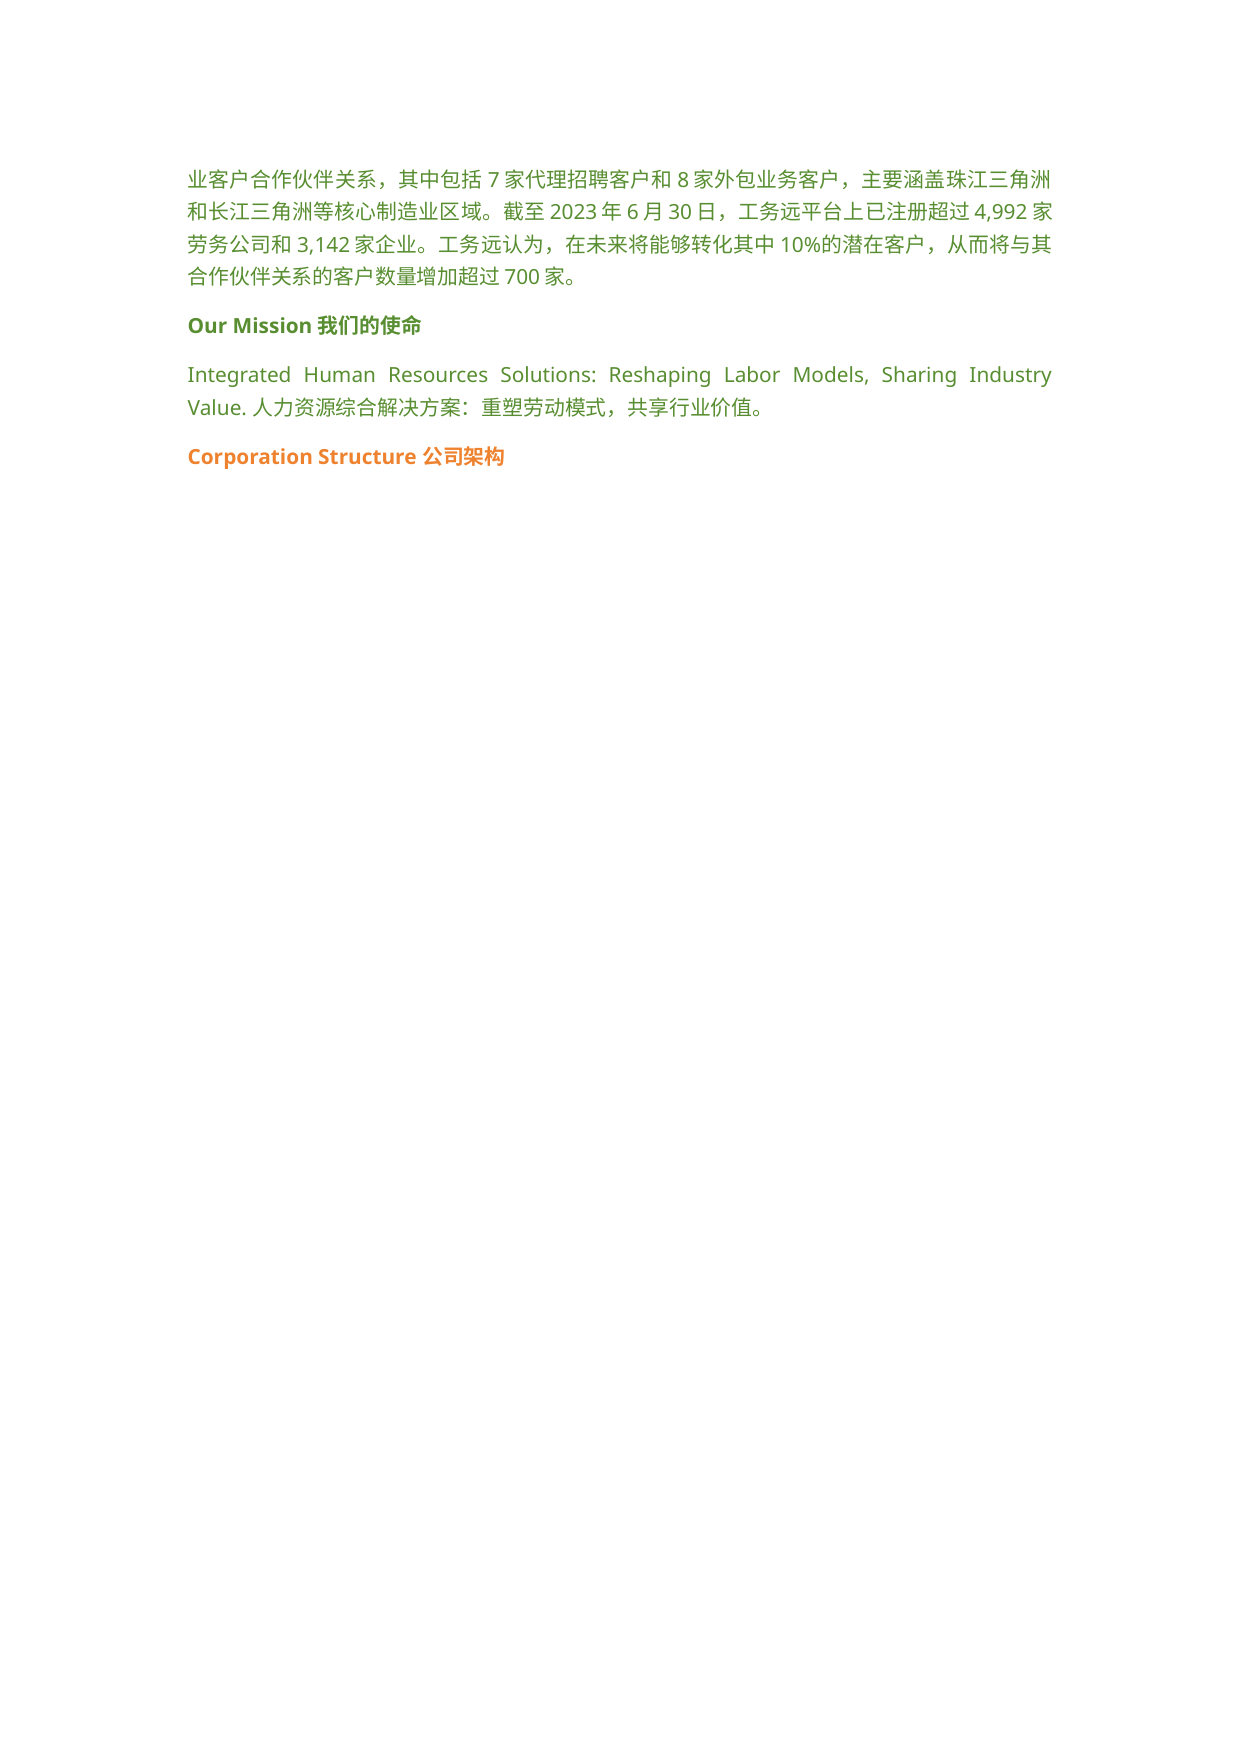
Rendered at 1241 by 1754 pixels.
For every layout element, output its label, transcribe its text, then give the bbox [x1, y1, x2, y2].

text Integrated Human Resources Solutions: Reshaping Labor Models, Sharing Industry Value. 人力资源综合解决方案：重塑劳动模式，共享行业价值。 [187, 358, 1053, 423]
text Corporation Structure 公司架构 [187, 439, 1053, 472]
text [187, 162, 1053, 292]
text Our Mission 我们的使命 [187, 309, 1053, 341]
